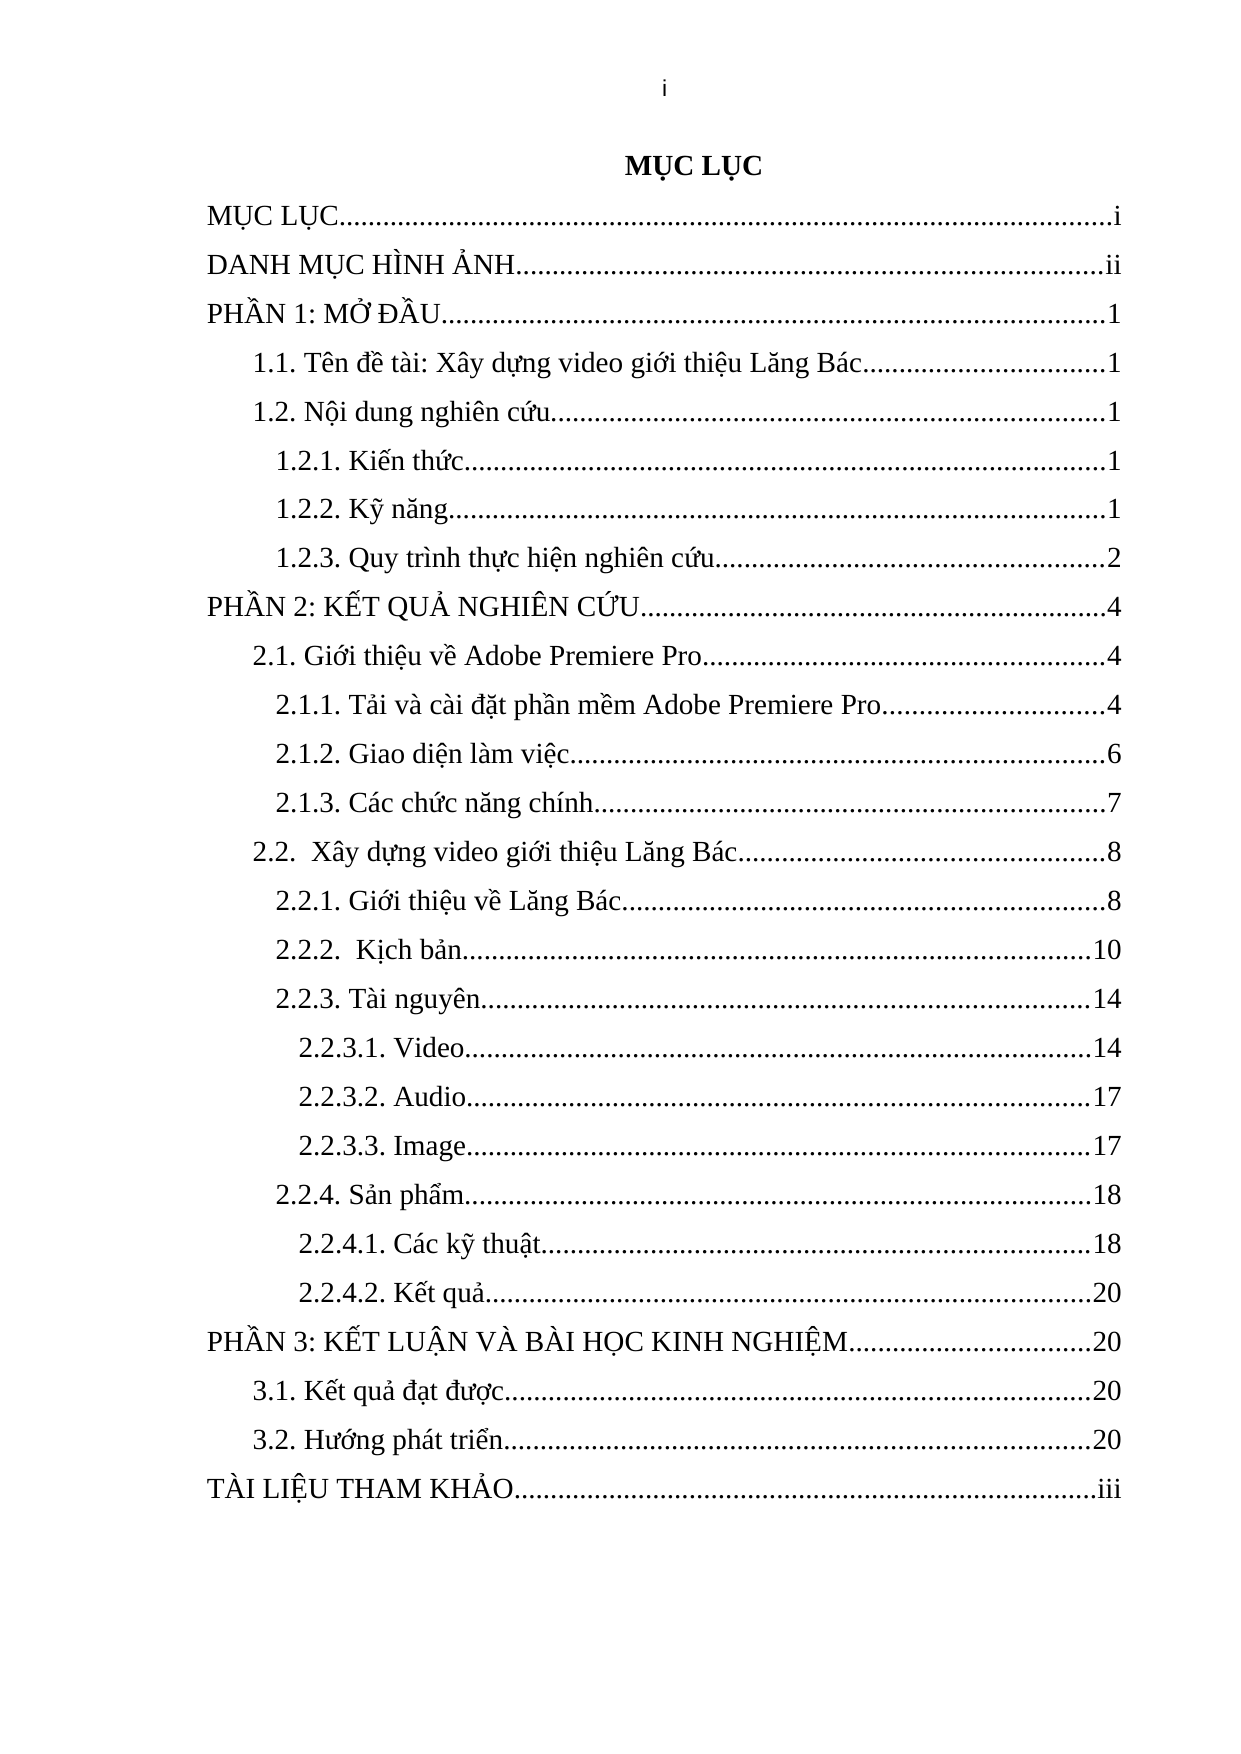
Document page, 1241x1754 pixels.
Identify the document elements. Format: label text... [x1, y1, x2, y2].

subtitle MỤC LỤC [207, 148, 1122, 181]
